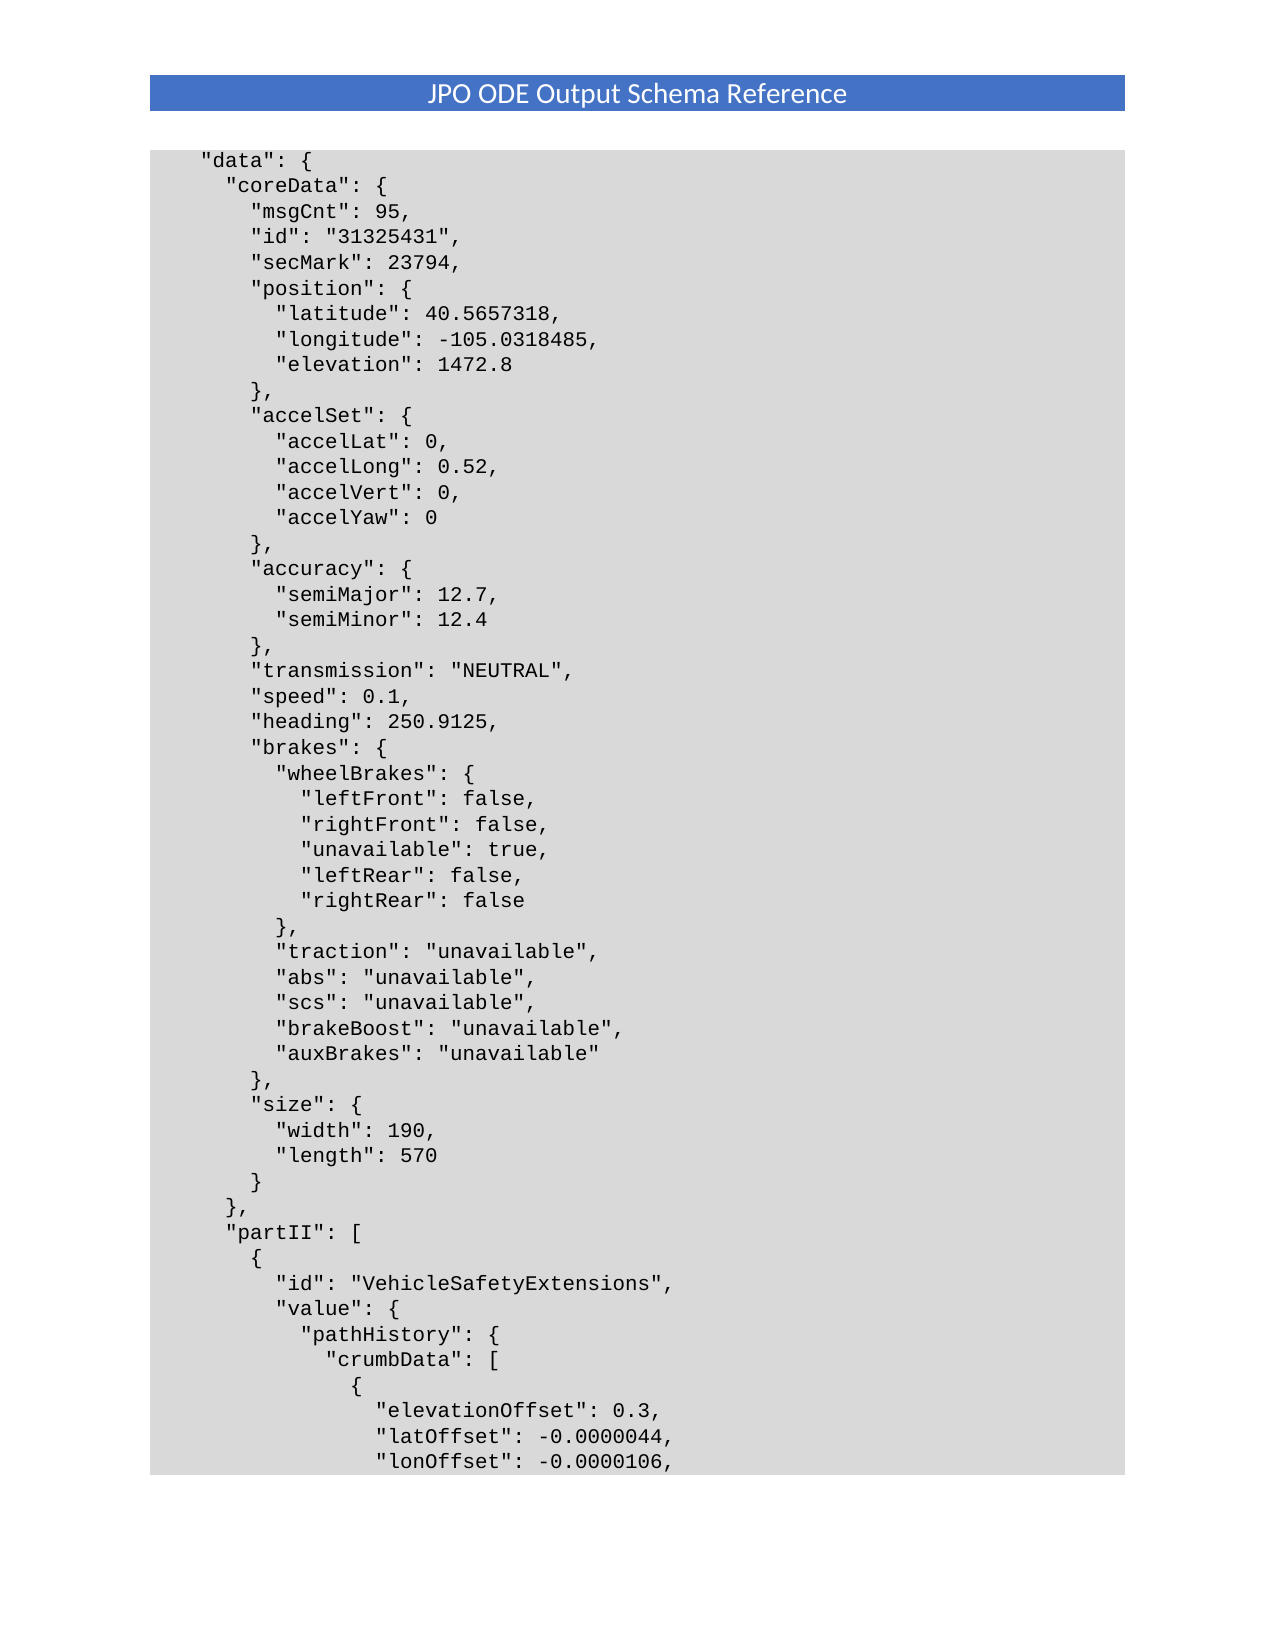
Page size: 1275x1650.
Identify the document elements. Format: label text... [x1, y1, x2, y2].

text "id": "VehicleSafetyExtensions", [150, 1273, 1125, 1297]
text "id": "31325431", [150, 227, 1125, 250]
text "auxBrakes": "unavailable" [150, 1043, 1125, 1067]
text "pathHistory": { [150, 1324, 1125, 1348]
text "accelLat": 0, [150, 431, 1125, 454]
text "semiMinor": 12.4 [150, 609, 1125, 633]
text }, [150, 380, 1125, 403]
text { [150, 1375, 1125, 1399]
text "partII": [ [150, 1222, 1125, 1246]
text "wheelBrakes": { [150, 762, 1125, 786]
text }, [150, 916, 1125, 939]
text "heading": 250.9125, [150, 711, 1125, 735]
text { [150, 1247, 1125, 1271]
text "position": { [150, 278, 1125, 301]
text "abs": "unavailable", [150, 967, 1125, 990]
text "crumbData": [ [150, 1349, 1125, 1373]
text "transmission": "NEUTRAL", [150, 660, 1125, 684]
text "semiMajor": 12.7, [150, 584, 1125, 607]
text "secMark": 23794, [150, 252, 1125, 276]
text "rightRear": false [150, 890, 1125, 914]
text } [150, 1171, 1125, 1194]
text "elevationOffset": 0.3, [150, 1401, 1125, 1424]
text "unavailable": true, [150, 839, 1125, 863]
text "traction": "unavailable", [150, 941, 1125, 965]
text }, [150, 1196, 1125, 1220]
text "accelLong": 0.52, [150, 456, 1125, 480]
text "leftRear": false, [150, 864, 1125, 888]
text "length": 570 [150, 1145, 1125, 1169]
text "value": { [150, 1298, 1125, 1322]
text "msgCnt": 95, [150, 201, 1125, 225]
text "lonOffset": -0.0000106, [150, 1452, 1125, 1475]
text "accuracy": { [150, 558, 1125, 582]
text "accelYaw": 0 [150, 507, 1125, 531]
text "rightFront": false, [150, 813, 1125, 837]
text "brakeBoost": "unavailable", [150, 1018, 1125, 1041]
text "latitude": 40.5657318, [150, 303, 1125, 327]
text "accelVert": 0, [150, 482, 1125, 505]
text "scs": "unavailable", [150, 992, 1125, 1016]
text "brakes": { [150, 737, 1125, 761]
text }, [150, 1069, 1125, 1092]
text "speed": 0.1, [150, 686, 1125, 709]
text "longitude": -105.0318485, [150, 329, 1125, 352]
text }, [150, 635, 1125, 658]
text "coreData": { [150, 176, 1125, 199]
text "leftFront": false, [150, 788, 1125, 812]
text "elevation": 1472.8 [150, 354, 1125, 378]
text "latOffset": -0.0000044, [150, 1426, 1125, 1450]
text "width": 190, [150, 1120, 1125, 1143]
text "data": { [150, 150, 1125, 174]
text "accelSet": { [150, 405, 1125, 429]
text }, [150, 533, 1125, 556]
text "size": { [150, 1094, 1125, 1118]
